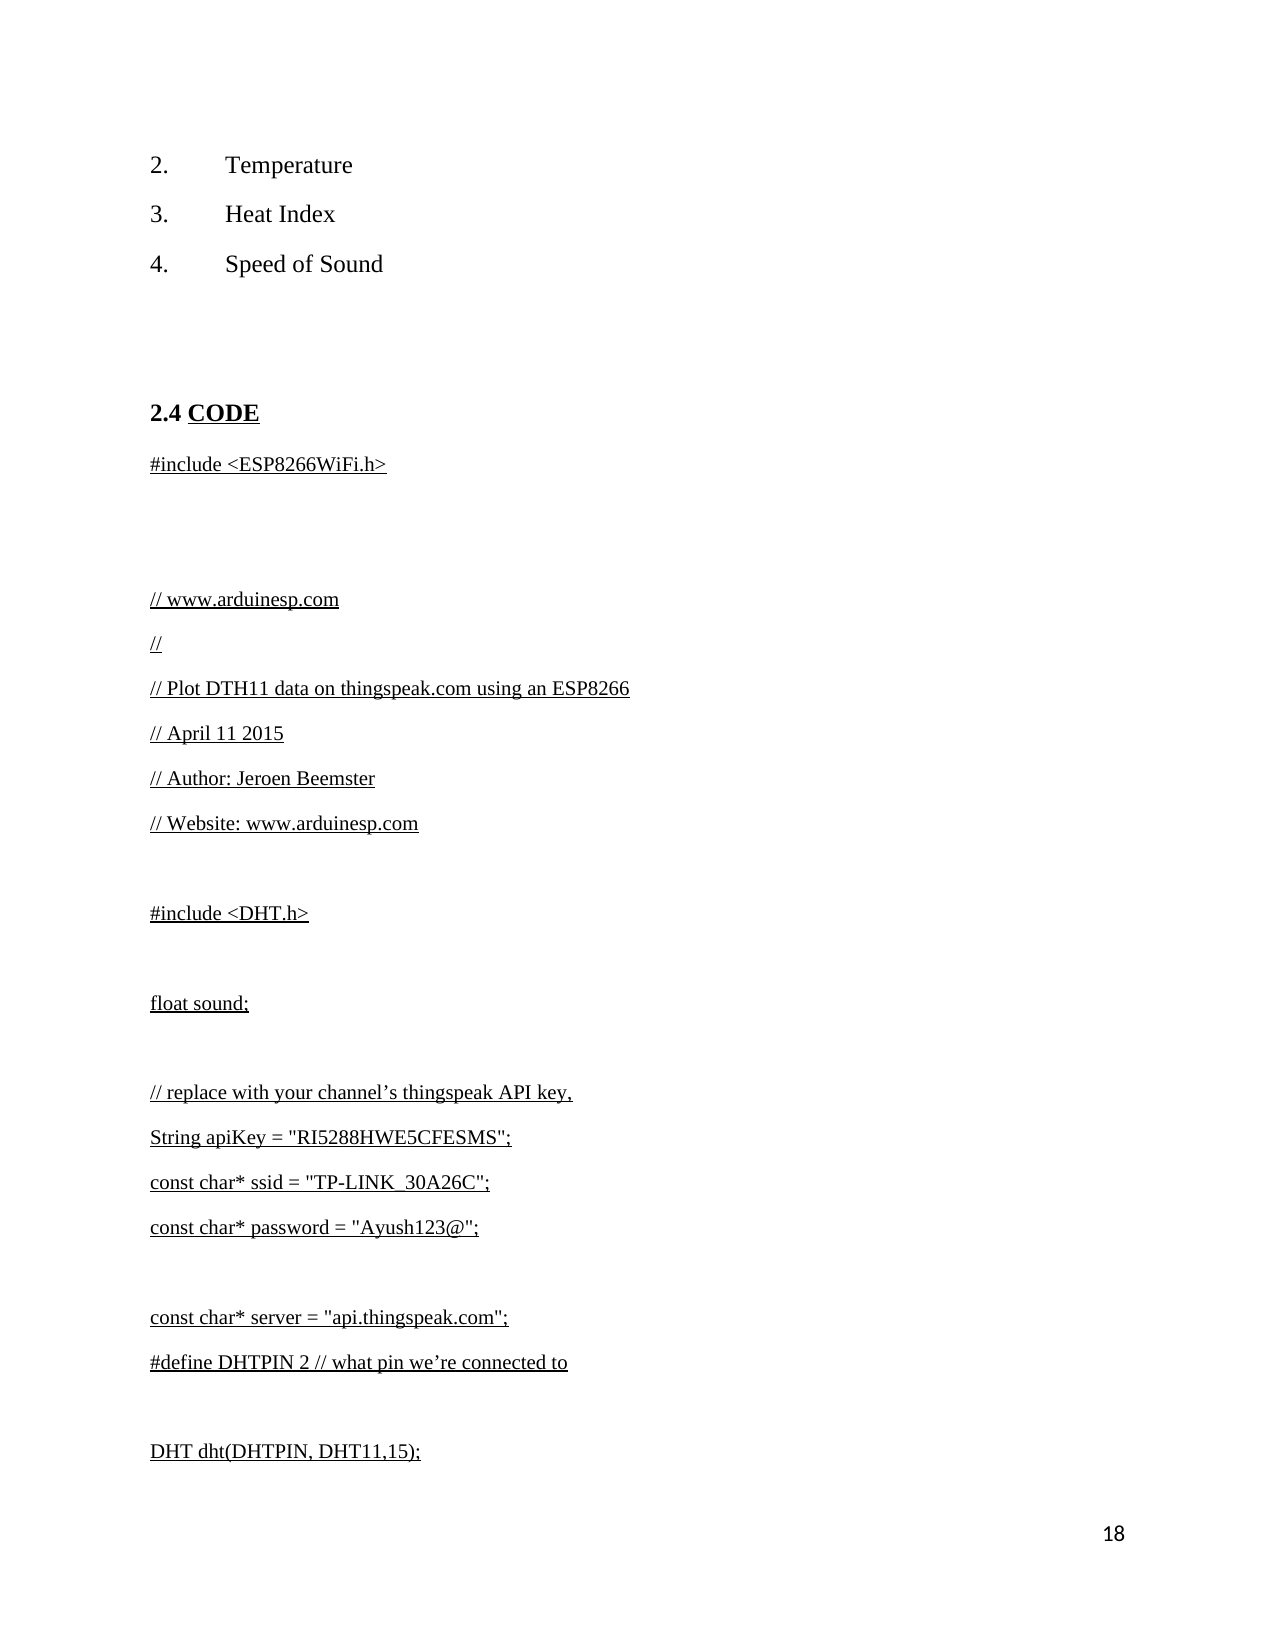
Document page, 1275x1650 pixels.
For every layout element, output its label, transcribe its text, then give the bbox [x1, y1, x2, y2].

text // replace with your channel’s thingspeak API key, [150, 1080, 1125, 1104]
text // [150, 631, 1125, 655]
text // April 11 2015 [150, 721, 1125, 745]
text #include <ESP8266WiFi.h> [150, 452, 1125, 476]
text #include <DHT.h> [150, 901, 1125, 925]
text const char* server = "api.thingspeak.com"; [150, 1305, 1125, 1329]
text // Website: www.arduinesp.com [150, 811, 1125, 835]
text 3. Heat Index [150, 199, 1125, 228]
list CODE [150, 398, 1125, 427]
text 2. Temperature [150, 150, 1125, 179]
text // Author: Jeroen Beemster [150, 766, 1125, 790]
text 4. Speed of Sound [150, 249, 1125, 278]
text #define DHTPIN 2 // what pin we’re connected to [150, 1350, 1125, 1374]
text float sound; [150, 991, 1125, 1014]
text DHT dht(DHTPIN, DHT11,15); [150, 1439, 1125, 1463]
text String apiKey = "RI5288HWE5CFESMS"; [150, 1125, 1125, 1149]
text const char* ssid = "TP-LINK_30A26C"; [150, 1170, 1125, 1194]
text // www.arduinesp.com [150, 586, 1125, 611]
text const char* password = "Ayush123@"; [150, 1215, 1125, 1239]
text // Plot DTH11 data on thingspeak.com using an ESP8266 [150, 676, 1125, 700]
